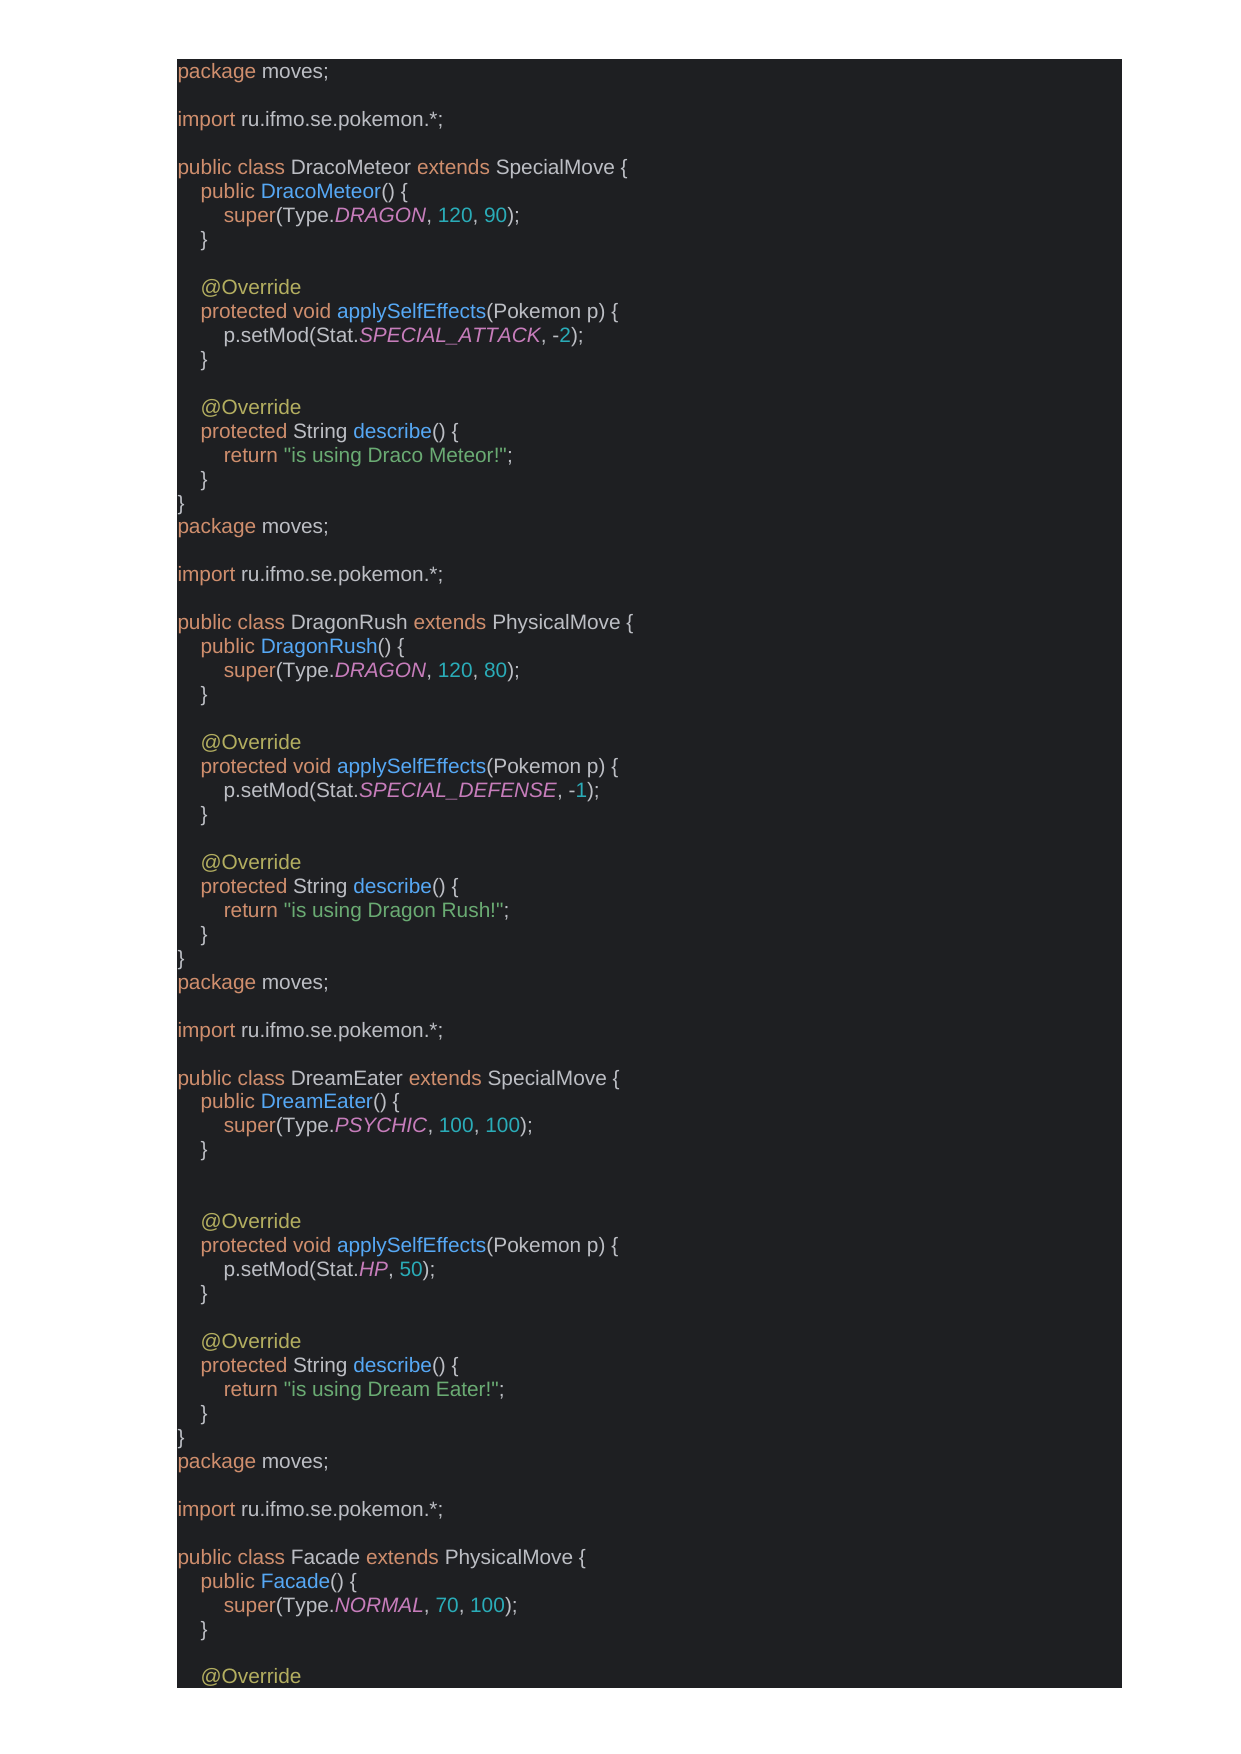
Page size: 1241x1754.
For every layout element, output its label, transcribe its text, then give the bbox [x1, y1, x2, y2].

text package moves; import ru.ifmo.se.pokemon.*; public class DracoMeteor extends SpecialMove { public DracoMeteor() { super(Type.DRAGON, 120, 90); } @Override protected void applySelfEffects(Pokemon p) { p.setMod(Stat.SPECIAL_ATTACK, -2); } @Override protected String describe() { return "is using Draco Meteor!"; } } package moves; import ru.ifmo.se.pokemon.*; public class DragonRush extends PhysicalMove { public DragonRush() { super(Type.DRAGON, 120, 80); } @Override protected void applySelfEffects(Pokemon p) { p.setMod(Stat.SPECIAL_DEFENSE, -1); } @Override protected String describe() { return "is using Dragon Rush!"; } } [177, 59, 1122, 969]
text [177, 969, 1122, 1688]
